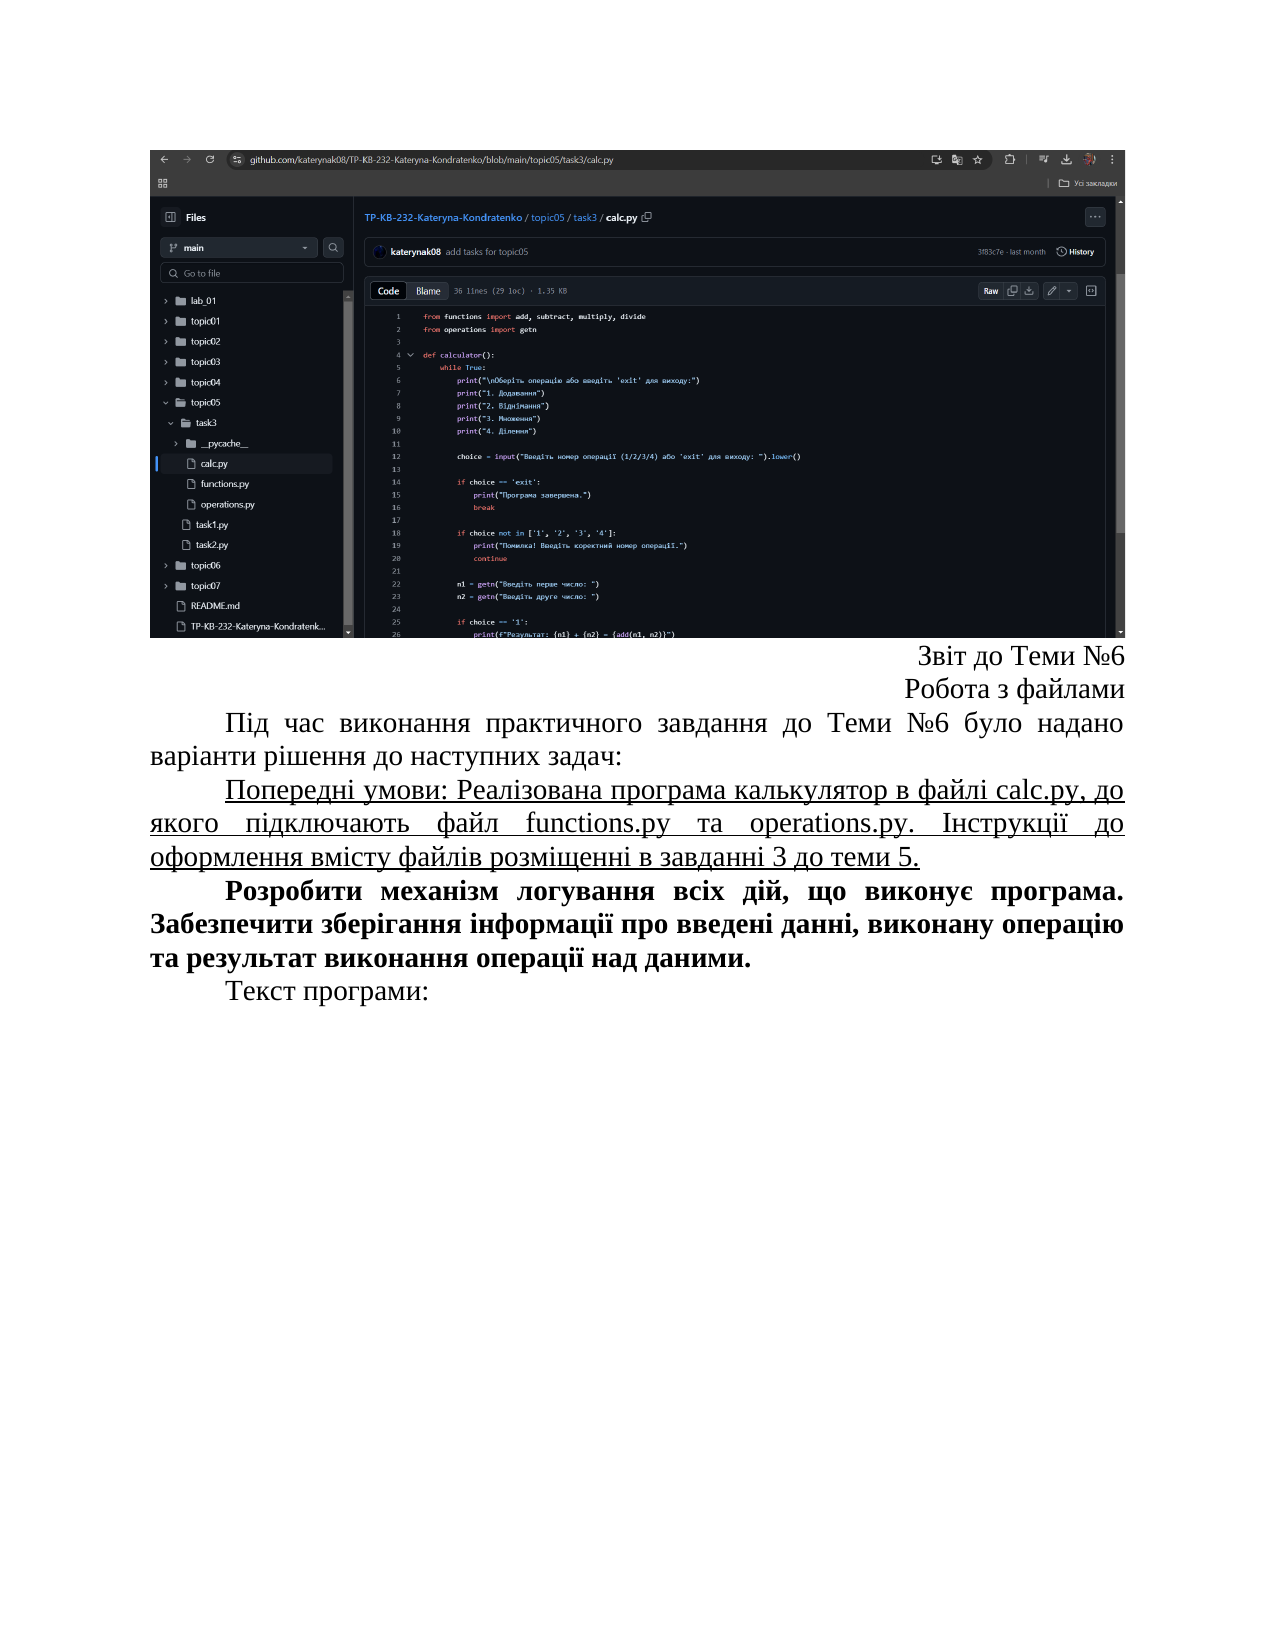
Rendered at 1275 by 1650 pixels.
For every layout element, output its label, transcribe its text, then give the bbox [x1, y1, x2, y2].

text Робота з файлами [150, 671, 1125, 705]
text Розробити механізм логування всіх дій, що виконує програма. Забезпечити зберігання інформації про введені данні, виконану операцію та результат виконання операції над даними. [150, 873, 1125, 973]
text Попередні умови: Реалізована програма калькулятор в файлі calc.py, до якого підключають файл functions.py та operations.py. Інструкції до оформлення вмісту файлів розміщенні в завданні 3 до теми 5. [150, 836, 1125, 873]
text Під час виконання практичного завдання до Теми №6 було надано варіанти рішення до наступних задач: [150, 705, 1125, 772]
text Текст програми: [150, 973, 1125, 1007]
picture [150, 150, 1125, 638]
text Попередні умови: Реалізована програма калькулятор в файлі calc.py, до якого підключають файл functions.py та operations.py. Інструкції до оформлення вмісту файлів розміщенні в завданні 3 до теми 5. [150, 772, 1125, 835]
text Звіт до Теми №6 [150, 638, 1125, 671]
